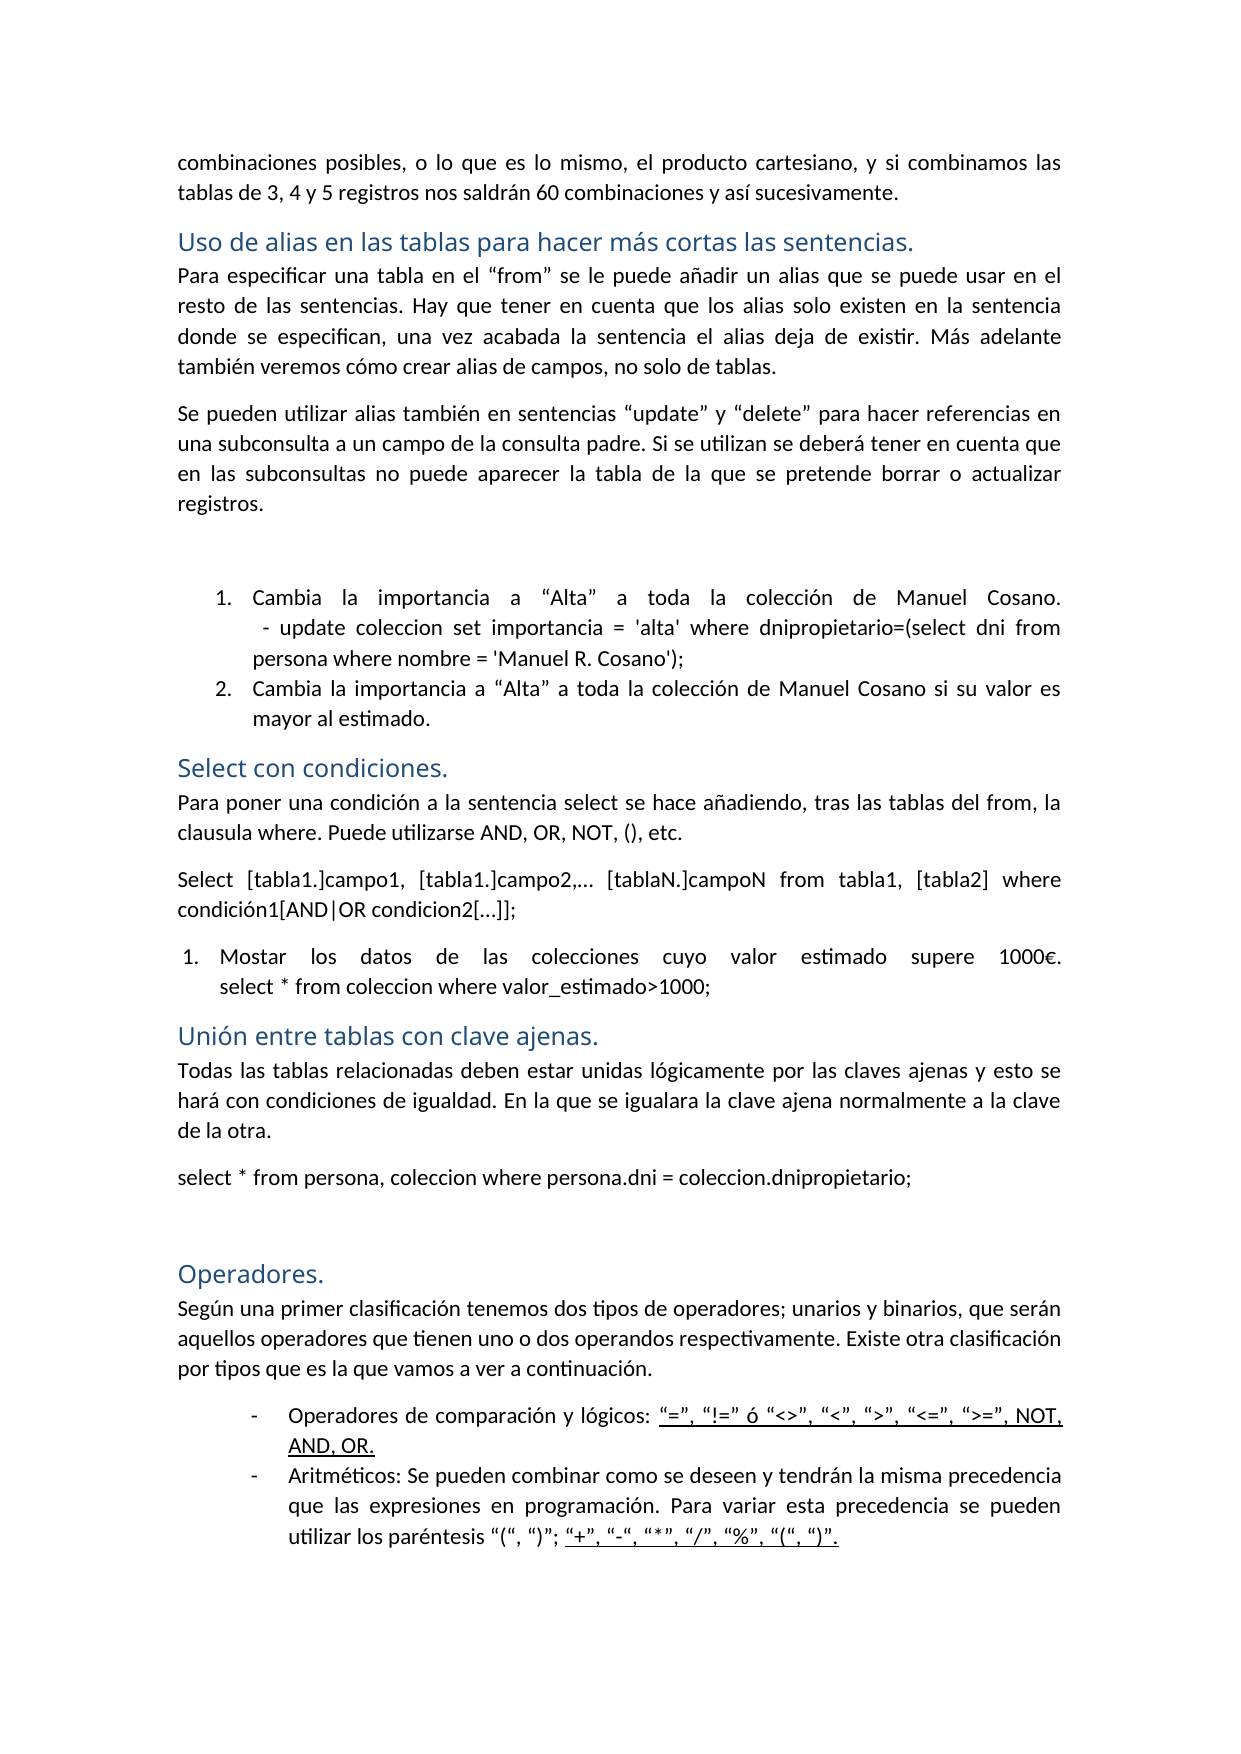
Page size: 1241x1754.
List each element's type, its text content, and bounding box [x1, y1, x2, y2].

list Cambia la importancia a “Alta” a toda la colección de Manuel Cosano si su valor es mayor al estimado. [215, 674, 1063, 732]
list Mostar los datos de las colecciones cuyo valor estimado supere 1000€. select * from coleccion where valor_estimado>1000; [182, 942, 1063, 1000]
text select * from persona, coleccion where persona.dni = coleccion.dnipropietario; [177, 1163, 1063, 1191]
text Para especificar una tabla en el “from” se le puede añadir un alias que se puede usar en el resto de las sentencias. Hay que tener en cuenta que los alias solo existen en la sentencia donde se especifican, una vez acabada la sentencia el alias deja de existir. Más adelante también veremos cómo crear alias de campos, no solo de tablas. [177, 261, 1063, 380]
list Aritméticos: Se pueden combinar como se deseen y tendrán la misma precedencia que las expresiones en programación. Para variar esta precedencia se pueden utilizar los paréntesis “(“, “)”; “+”, “-“, “*”, “/”, “%”, “(“, “)”. [251, 1461, 1063, 1550]
text Se pueden utilizar alias también en sentencias “update” y “delete” para hacer referencias en una subconsulta a un campo de la consulta padre. Si se utilizan se deberá tener en cuenta que en las subconsultas no puede aparecer la tabla de la que se pretende borrar o actualizar registros. [177, 399, 1063, 518]
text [177, 148, 1063, 206]
text Según una primer clasificación tenemos dos tipos de operadores; unarios y binarios, que serán aquellos operadores que tienen uno o dos operandos respectivamente. Existe otra clasificación por tipos que es la que vamos a ver a continuación. [177, 1294, 1063, 1382]
text Para poner una condición a la sentencia select se hace añadiendo, tras las tablas del from, la clausula where. Puede utilizarse AND, OR, NOT, (), etc. [177, 788, 1063, 846]
list Operadores de comparación y lógicos: “=”, “!=” ó “<>”, “<”, “>”, “<=”, “>=”, NOT, AND, OR. [251, 1401, 1063, 1459]
subtitle Operadores. [177, 1257, 1063, 1291]
text Todas las tablas relacionadas deben estar unidas lógicamente por las claves ajenas y esto se hará con condiciones de igualdad. En la que se igualara la clave ajena normalmente a la clave de la otra. [177, 1056, 1063, 1144]
subtitle Select con condiciones. [177, 751, 1063, 785]
subtitle Unión entre tablas con clave ajenas. [177, 1019, 1063, 1053]
list Cambia la importancia a “Alta” a toda la colección de Manuel Cosano. - update coleccion set importancia = 'alta' where dnipropietario=(select dni from persona where nombre = 'Manuel R. Cosano'); [215, 583, 1063, 672]
subtitle Uso de alias en las tablas para hacer más cortas las sentencias. [177, 225, 1063, 259]
text Select [tabla1.]campo1, [tabla1.]campo2,… [tablaN.]campoN from tabla1, [tabla2] where condición1[AND|OR condicion2[…]]; [177, 865, 1063, 923]
